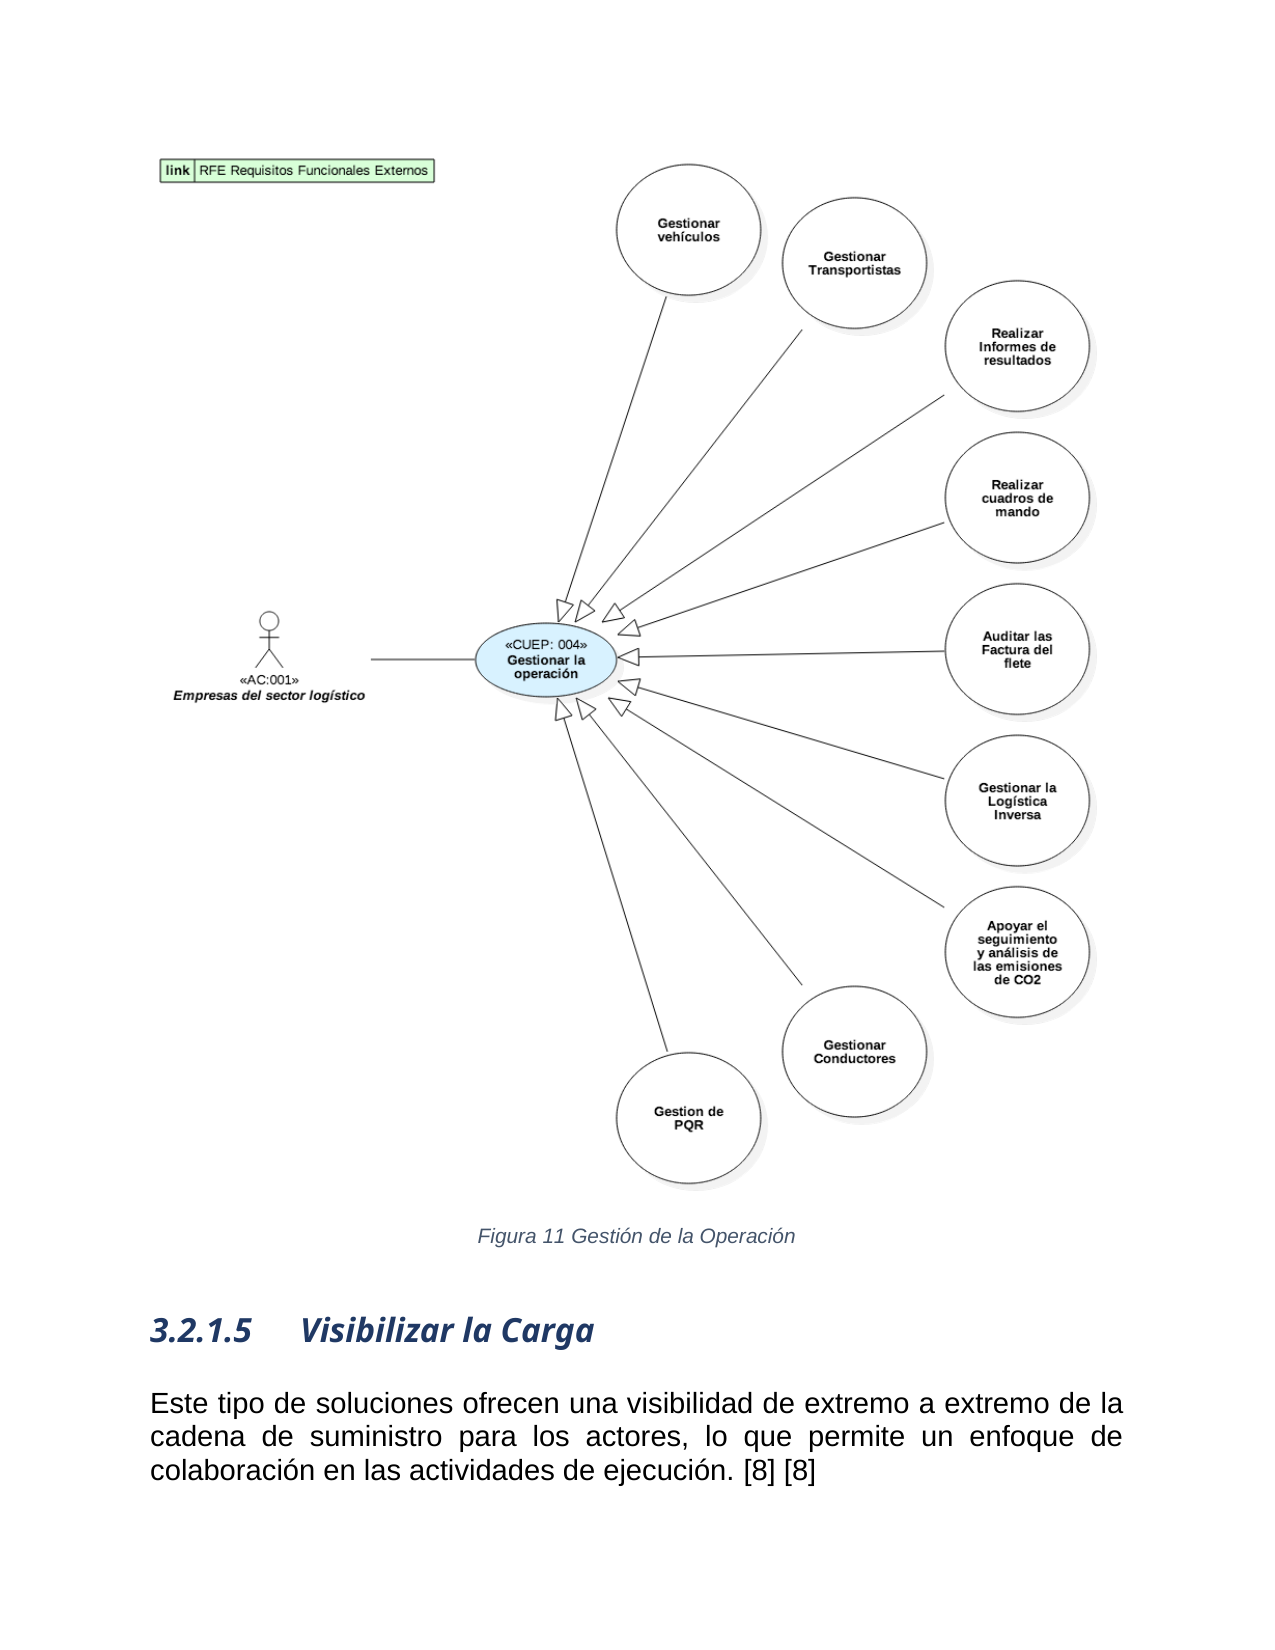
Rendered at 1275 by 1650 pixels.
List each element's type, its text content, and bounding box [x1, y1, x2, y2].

text Este tipo de soluciones ofrecen una visibilidad de extremo a extremo de la cadena de suministro para los actores, lo que permite un enfoque de colaboración en las actividades de ejecución. [150, 1386, 1125, 1486]
picture [150, 150, 1130, 1225]
subtitle Visibilizar la Carga [150, 1307, 1125, 1352]
text Figura 11 Gestión de la Operación [150, 1225, 1125, 1248]
